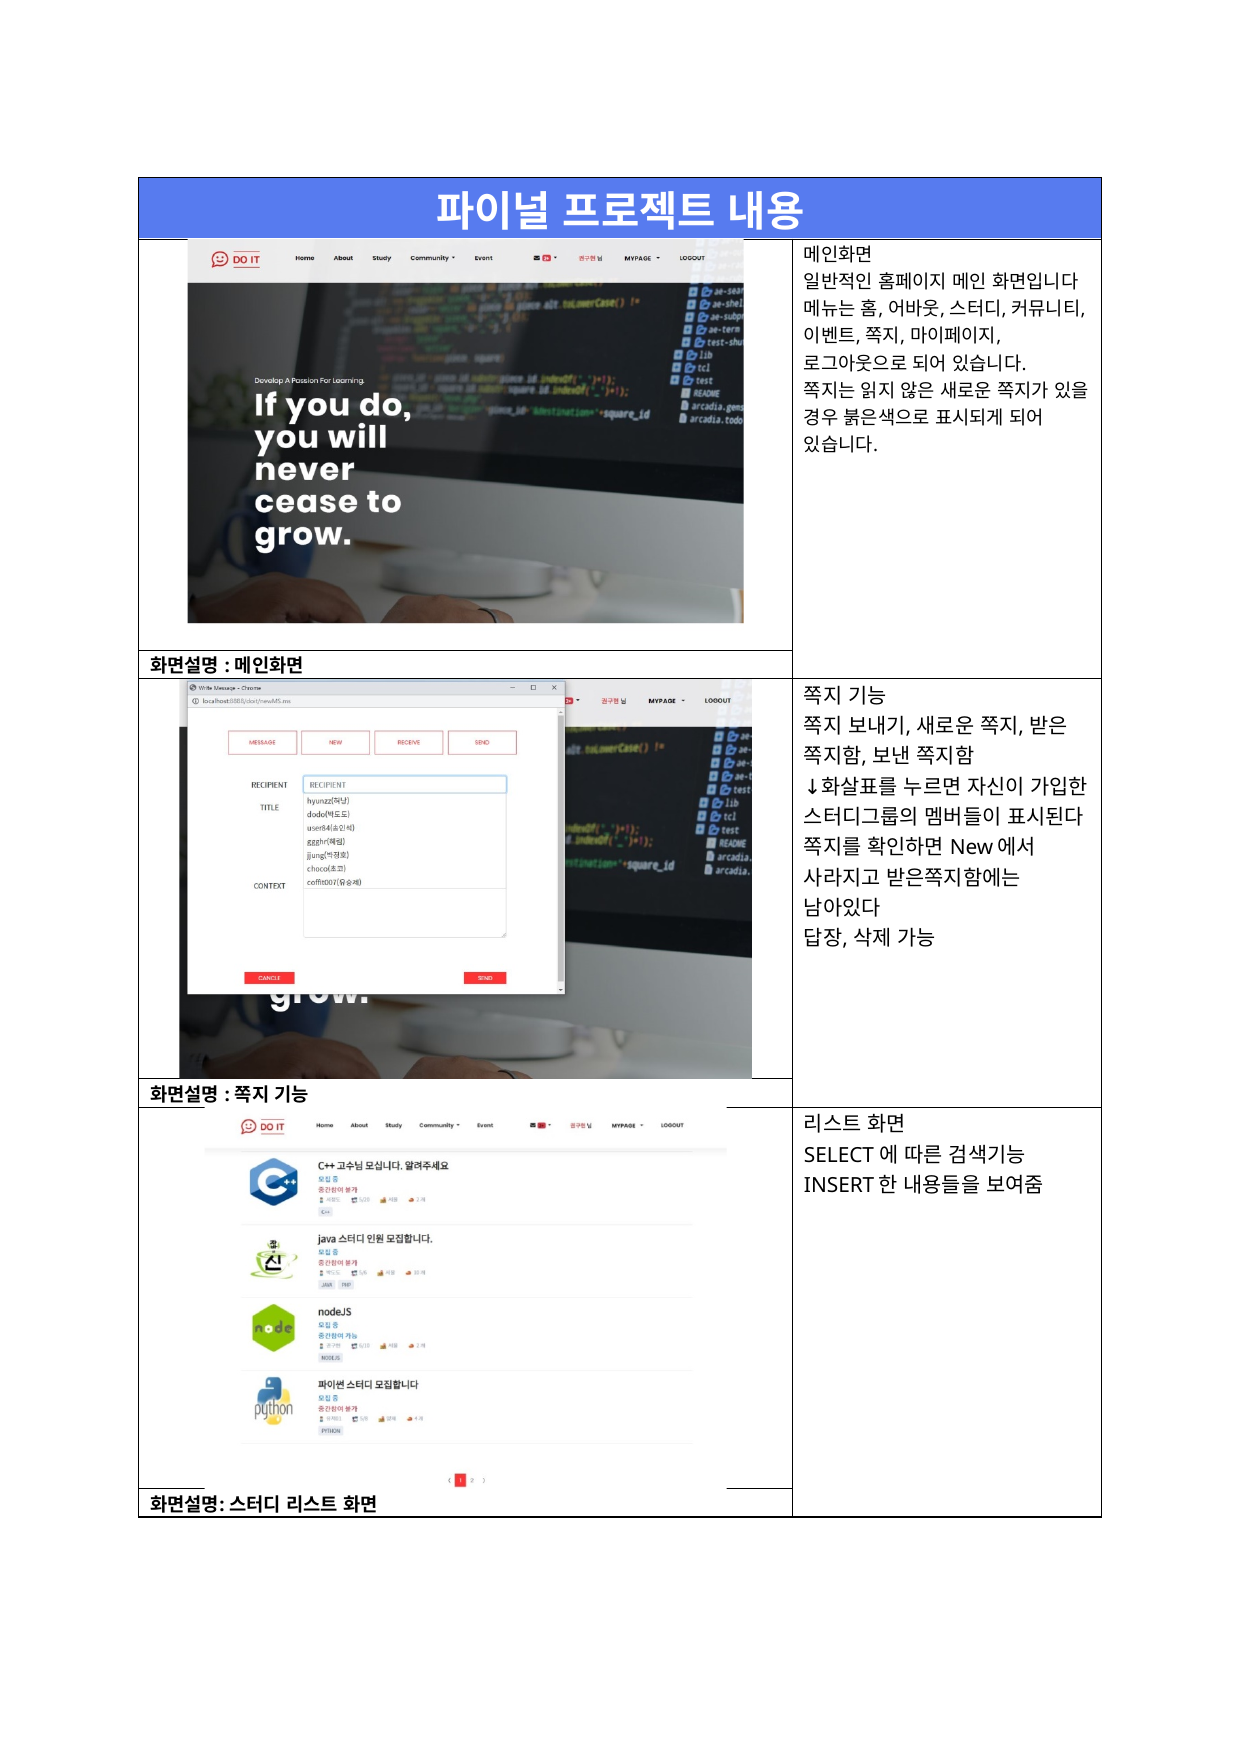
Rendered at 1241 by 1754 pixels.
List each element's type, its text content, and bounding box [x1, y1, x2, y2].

table_cell [139, 1108, 204, 1488]
table_cell 화면설명: 스터디 리스트 화면 [139, 1489, 792, 1516]
table_cell [744, 240, 792, 650]
table_cell 리스트 화면 SELECT 에 따른 검색기능 INSERT한 내용들을 보여줌 [793, 1108, 1101, 1516]
table_cell 화면설명 : 쪽지 기능 [139, 1079, 792, 1107]
table_cell 쪽지 기능 쪽지 보내기, 새로운 쪽지, 받은 쪽지함, 보낸 쪽지함 ↓화살표를 누르면 자신이 가입한 스터디그룹의 멤버들이 표시된다 쪽지를 확인하면 New에서 사라지고 받은쪽지함에는 남아있다 답장, 삭제 가능 [793, 679, 1101, 1107]
table_cell [139, 240, 187, 650]
table_header 파이널 프로젝트 내용 [139, 178, 1101, 238]
picture [187, 239, 744, 650]
picture [179, 679, 752, 1079]
table_cell 화면설명 : 메인화면 [139, 651, 792, 678]
table_cell 메인화면 일반적인 홈페이지 메인 화면입니다 메뉴는 홈, 어바웃, 스터디, 커뮤니티, 이벤트, 쪽지, 마이페이지, 로그아웃으로 되어 있습니다. 쪽지는 읽지 않은 새로운 쪽지가 있을 경우 붉은색으로 표시되게 되어 있습니다. [793, 240, 1101, 678]
table_cell [139, 679, 179, 1078]
table_cell [727, 1108, 792, 1488]
picture [204, 1107, 727, 1489]
table_cell [752, 679, 792, 1078]
